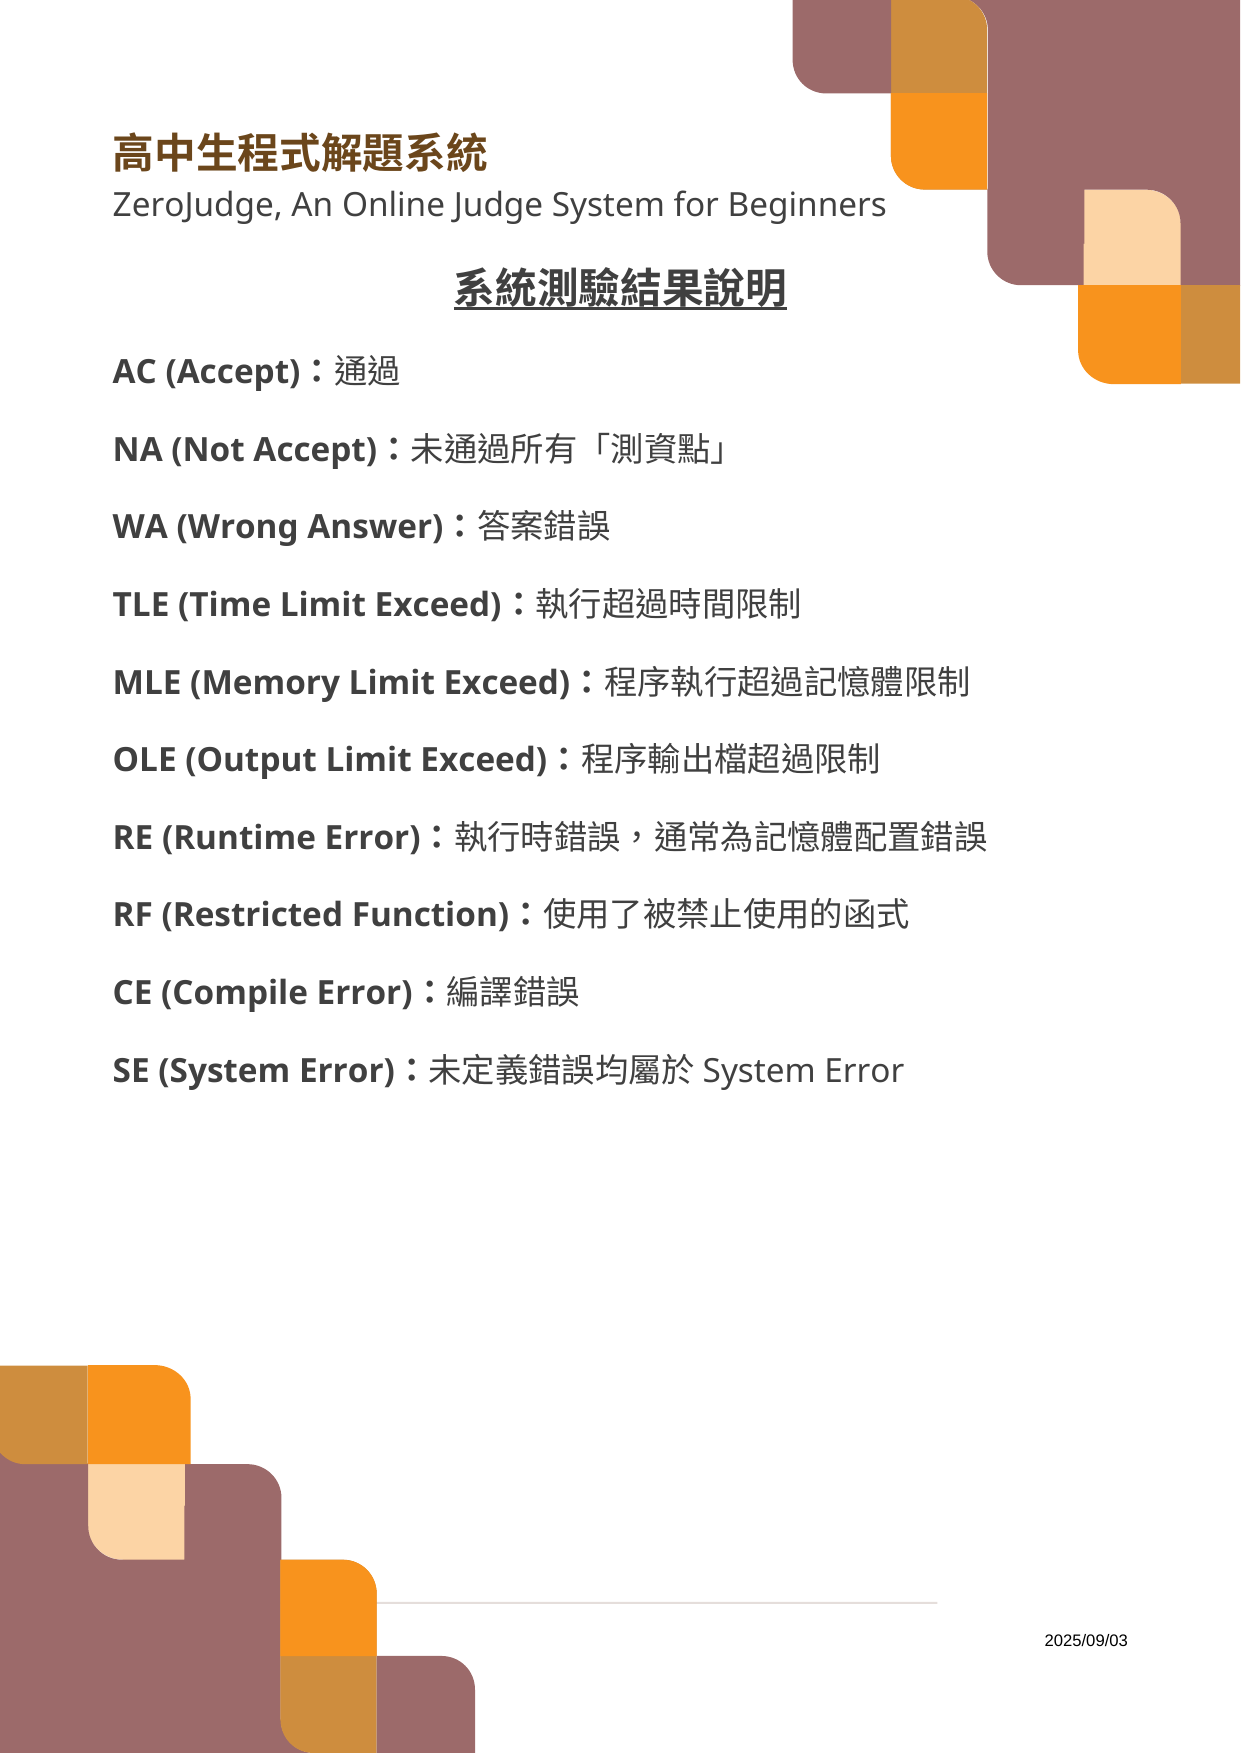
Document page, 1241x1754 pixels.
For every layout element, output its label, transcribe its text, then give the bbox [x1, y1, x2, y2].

text RF (Restricted Function)：使用了被禁止使用的函式 [112, 888, 1128, 937]
text WA (Wrong Answer)：答案錯誤 [112, 500, 1128, 549]
text OLE (Output Limit Exceed)：程序輸出檔超過限制 [112, 733, 1128, 781]
text RE (Runtime Error)：執行時錯誤，通常為記憶體配置錯誤 [112, 811, 1128, 859]
text 系統測驗結果說明 [112, 256, 1128, 316]
text TLE (Time Limit Exceed)：執行超過時間限制 [112, 578, 1128, 626]
text SE (System Error)：未定義錯誤均屬於 System Error [112, 1043, 1128, 1092]
text ZeroJudge, An Online Judge System for Beginners [112, 181, 1128, 226]
text MLE (Memory Limit Exceed)：程序執行超過記憶體限制 [112, 655, 1128, 704]
text AC (Accept)：通過 [112, 345, 1128, 393]
text NA (Not Accept)：未通過所有「測資點」 [112, 423, 1128, 471]
text 高中生程式解題系統 [112, 121, 1128, 181]
text CE (Compile Error)：編譯錯誤 [112, 966, 1128, 1014]
